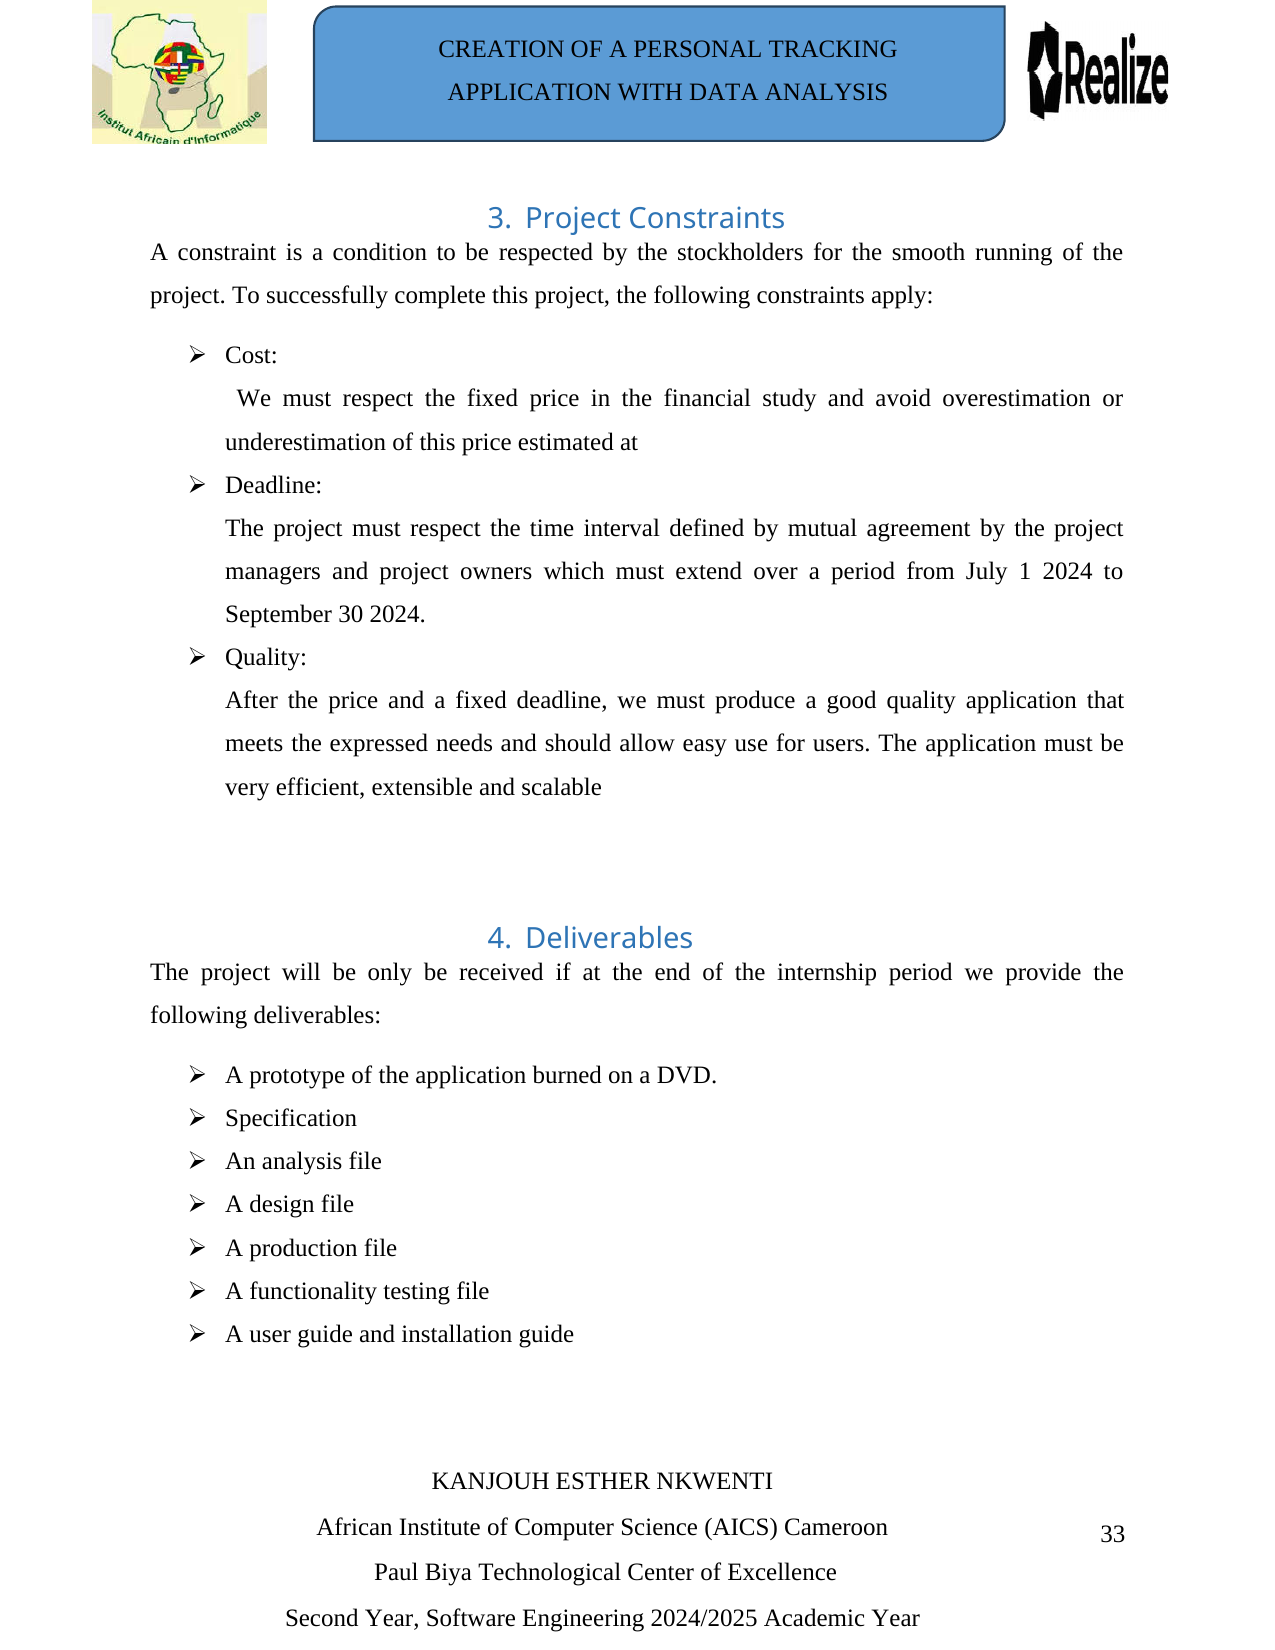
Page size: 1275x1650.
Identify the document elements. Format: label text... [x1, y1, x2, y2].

picture [92, 0, 267, 144]
text A constraint is a condition to be respected by the stockholders for the smooth running of the project. To successfully complete this project, the following constraints apply: [150, 237, 1125, 309]
list A functionality testing file [187, 1276, 1125, 1304]
list Specification [187, 1103, 1125, 1132]
text The project will be only be received if at the end of the internship period we provide the following deliverables: [150, 957, 1125, 1029]
list Quality: [187, 642, 1125, 671]
list Deadline: [187, 470, 1125, 498]
subtitle Deliverables [487, 918, 1125, 957]
list A design file [187, 1189, 1125, 1218]
list A prototype of the application burned on a DVD. [187, 1060, 1125, 1089]
list After the price and a fixed deadline, we must produce a good quality application that meets the expressed needs and should allow easy use for users. The application must be very efficient, extensible and scalable [225, 685, 1125, 800]
list A production file [187, 1233, 1125, 1261]
picture [1027, 21, 1169, 121]
list An analysis file [187, 1146, 1125, 1175]
list The project must respect the time interval defined by mutual agreement by the project managers and project owners which must extend over a period from July 1 2024 to September 30 2024. [225, 513, 1125, 628]
list Cost: [187, 340, 1125, 369]
list A user guide and installation guide [187, 1319, 1125, 1348]
list We must respect the fixed price in the financial study and avoid overestimation or underestimation of this price estimated at [225, 383, 1125, 455]
subtitle Project Constraints [487, 198, 1125, 237]
